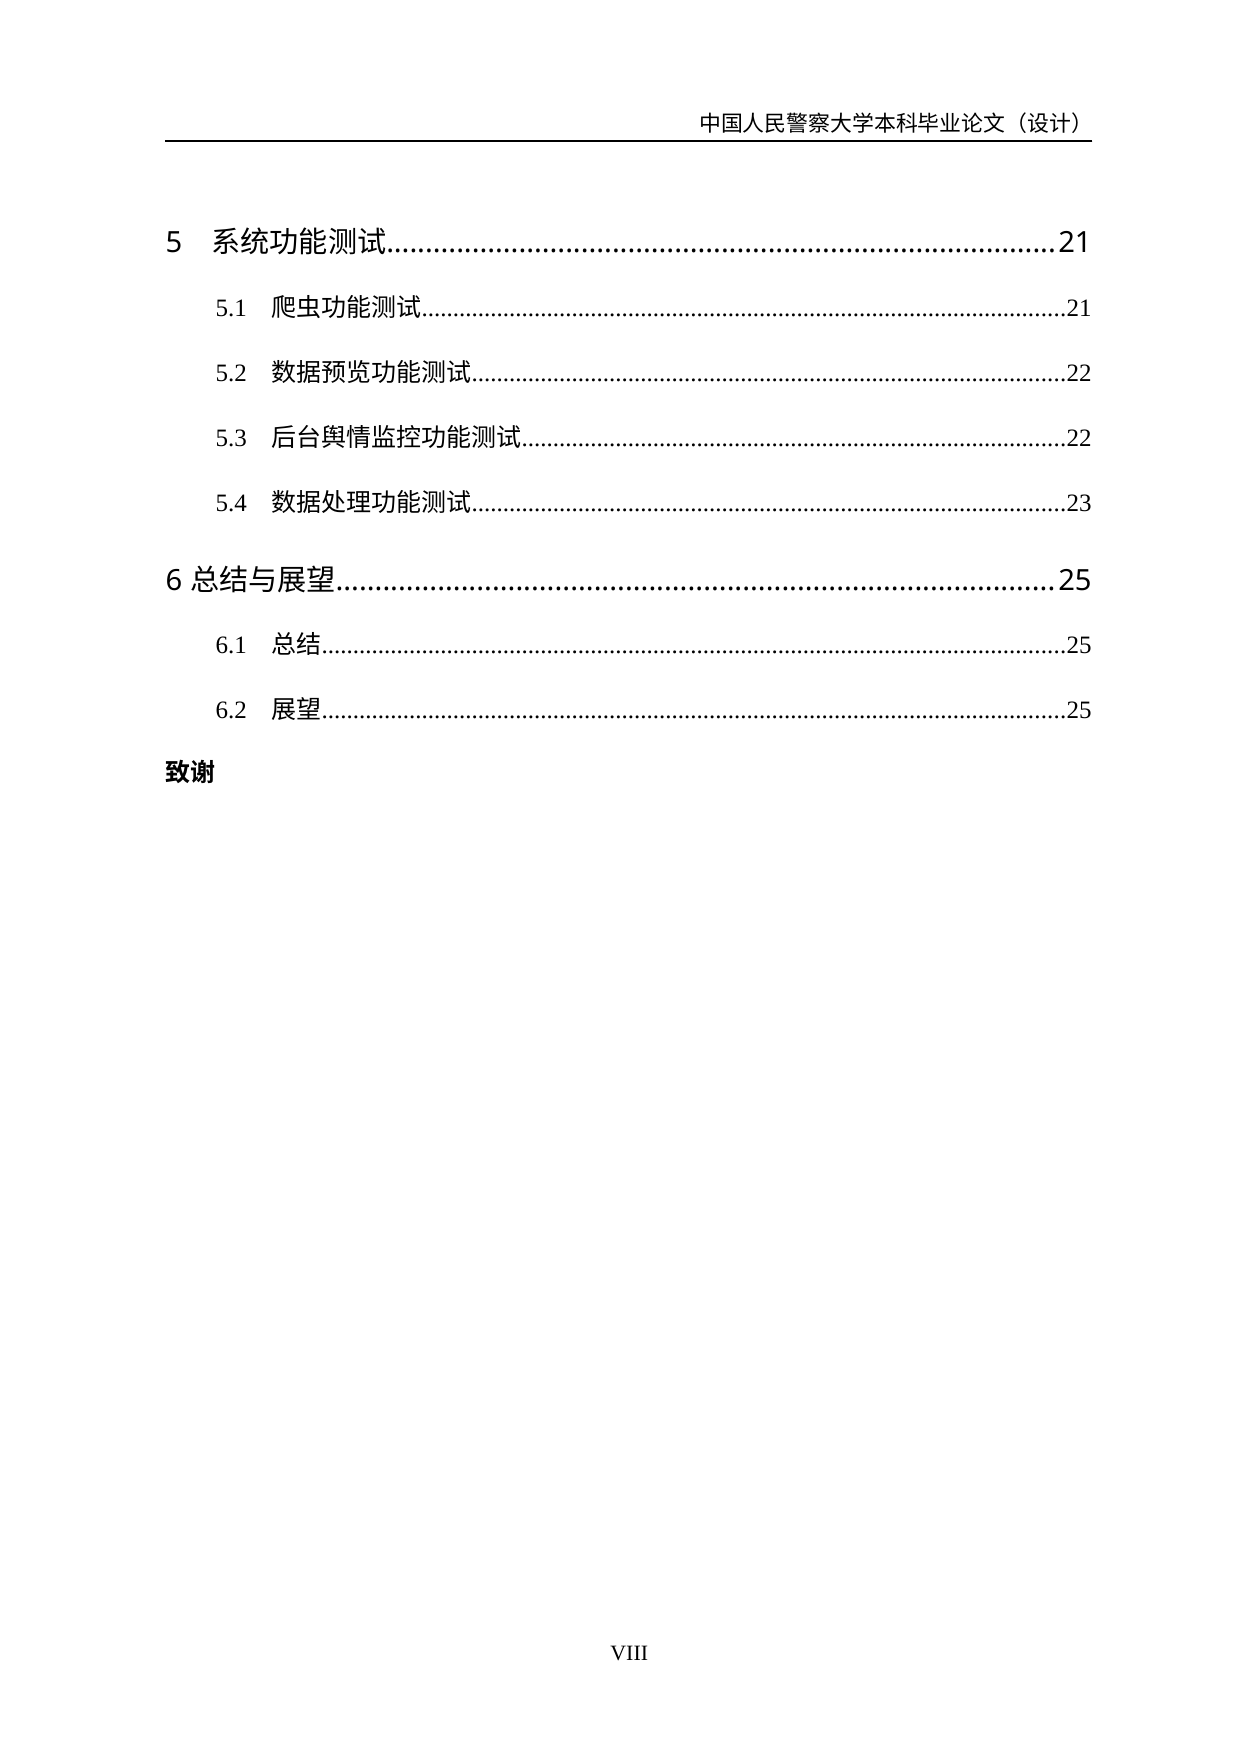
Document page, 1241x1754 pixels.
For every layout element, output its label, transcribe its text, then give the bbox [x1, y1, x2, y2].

text 6 总结与展望 25 [165, 545, 1092, 610]
text 5.1 爬虫功能测试 21 [215, 273, 1092, 338]
text 6.1 总结 25 [215, 610, 1092, 675]
text 5.2 数据预览功能测试 22 [215, 338, 1092, 403]
text 致谢 22 [165, 753, 1092, 789]
text 5.3 后台舆情监控功能测试 22 [215, 403, 1092, 468]
text 6.2 展望 25 [215, 675, 1092, 740]
text 5.4 数据处理功能测试 23 [215, 468, 1092, 533]
text 5 系统功能测试 21 [165, 208, 1092, 273]
